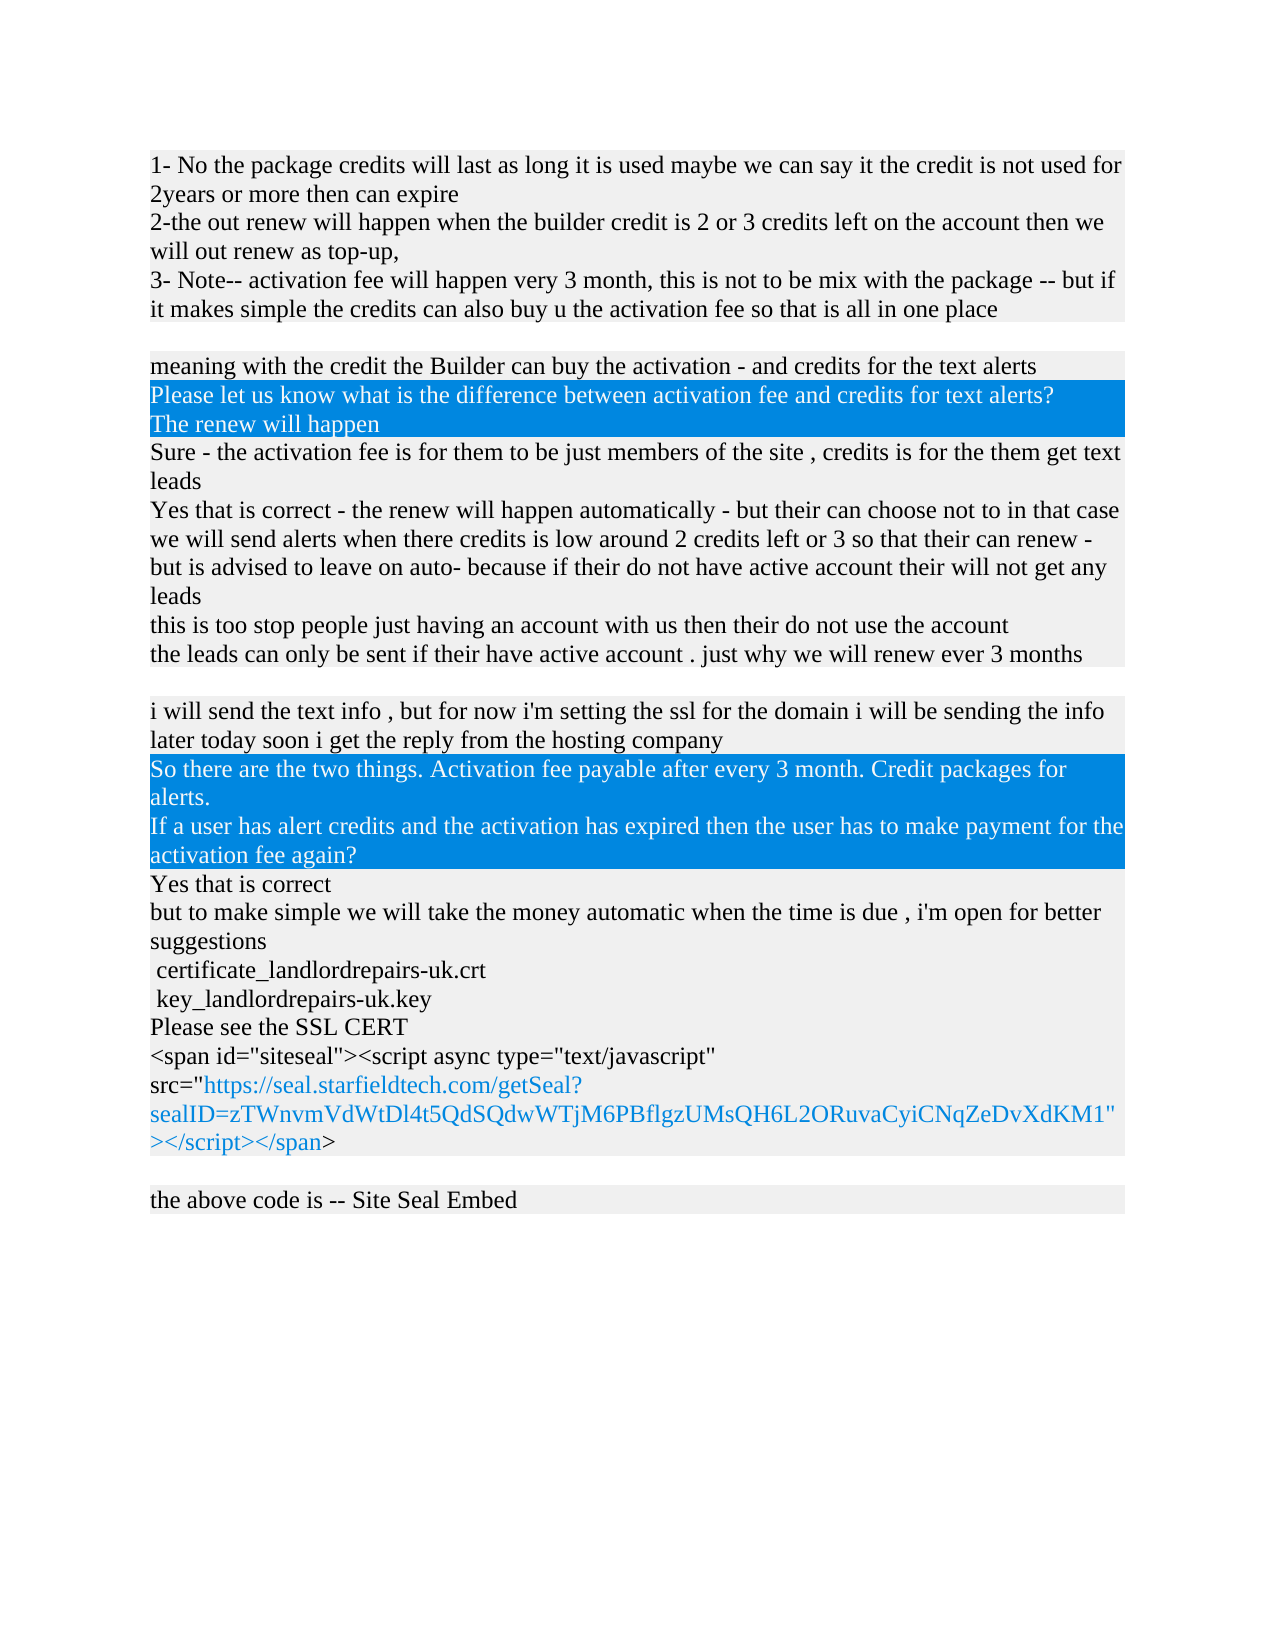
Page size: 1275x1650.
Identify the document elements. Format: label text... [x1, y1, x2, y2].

text the leads can only be sent if their have active account . just why we will renew ever 3 months [150, 639, 1125, 667]
text If a user has alert credits and the activation has expired then the user has to make payment for the activation fee again? [150, 811, 1125, 869]
text So there are the two things. Activation fee payable after every 3 month. Credit packages for alerts. [150, 754, 1125, 811]
text Yes that is correct [150, 869, 1125, 897]
text certificate_landlordrepairs-uk.crt [150, 955, 1125, 984]
text 3- Note-- activation fee will happen very 3 month, this is not to be mix with the package -- but if it makes simple the credits can also buy u the activation fee so that is all in one place [150, 265, 1125, 322]
text Please see the SSL CERT [150, 1012, 1125, 1041]
text 1- No the package credits will last as long it is used maybe we can say it the credit is not used for 2years or more then can expire [150, 150, 1125, 207]
text <span id="siteseal"><script async type="text/javascript" src="https://seal.starfieldtech.com/getSeal?sealID=zTWnvmVdWtDl4t5QdSQdwWTjM6PBflgzUMsQH6L2ORuvaCyiCNqZeDvXdKM1"></script></span> [150, 1041, 1125, 1156]
text Please let us know what is the difference between activation fee and credits for text alerts? [150, 380, 1125, 409]
text 2-the out renew will happen when the builder credit is 2 or 3 credits left on the account then we will out renew as top-up, [150, 207, 1125, 265]
text Sure - the activation fee is for them to be just members of the site , credits is for the them get text leads [150, 437, 1125, 495]
text The renew will happen [150, 409, 1125, 437]
text key_landlordrepairs-uk.key [150, 984, 1125, 1012]
text i will send the text info , but for now i'm setting the ssl for the domain i will be sending the info later today soon i get the reply from the hosting company [150, 696, 1125, 754]
text the above code is -- Site Seal Embed [150, 1185, 1125, 1214]
text Yes that is correct - the renew will happen automatically - but their can choose not to in that case we will send alerts when there credits is low around 2 credits left or 3 so that their can renew - but is advised to leave on auto- because if their do not have active account their will not get any leads [150, 495, 1125, 610]
text meaning with the credit the Builder can buy the activation - and credits for the text alerts [150, 351, 1125, 380]
text but to make simple we will take the money automatic when the time is due , i'm open for better suggestions [150, 897, 1125, 955]
text this is too stop people just having an account with us then their do not use the account [150, 610, 1125, 639]
